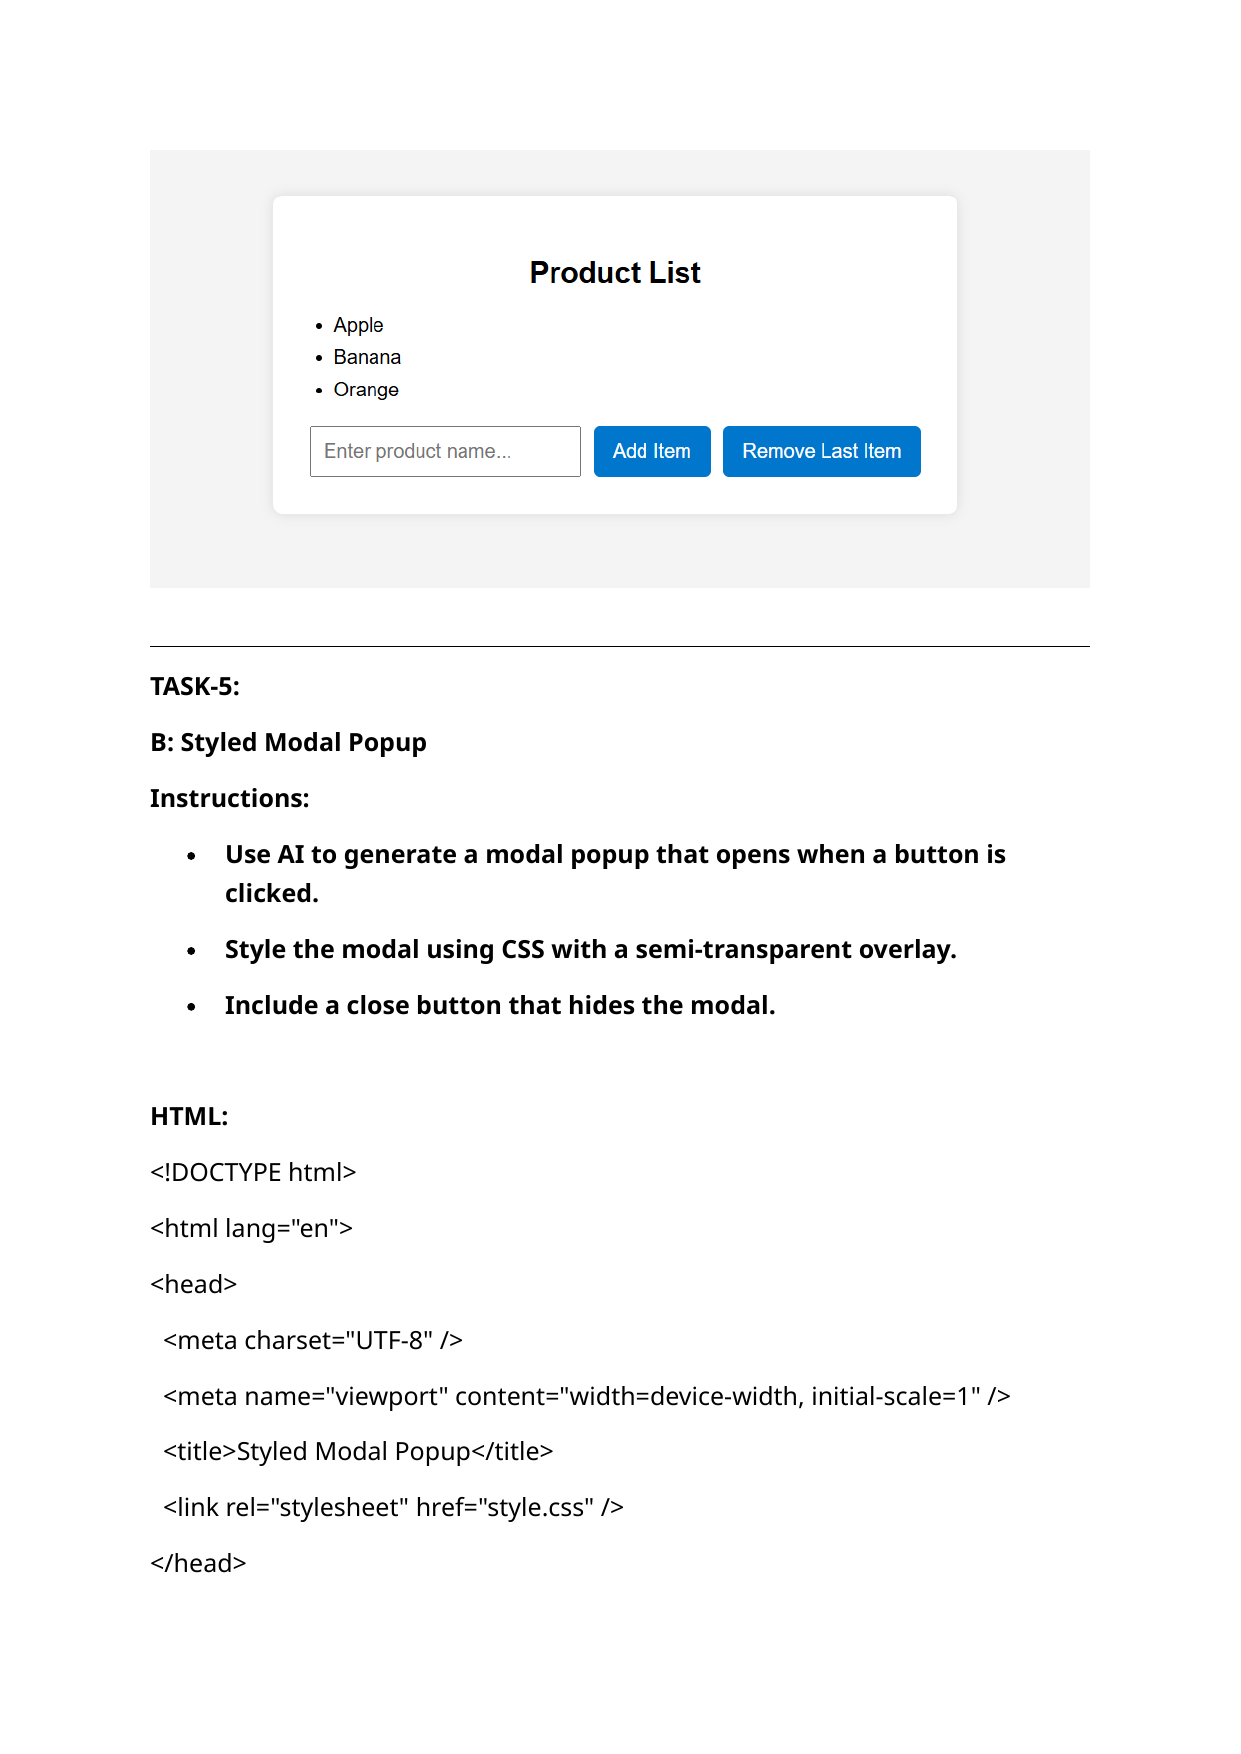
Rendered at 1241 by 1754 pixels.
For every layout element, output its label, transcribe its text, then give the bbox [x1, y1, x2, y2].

text Instructions: [150, 781, 1090, 815]
list Include a close button that hides the modal. [187, 987, 1090, 1021]
text <meta charset="UTF-8" /> [150, 1322, 1090, 1356]
text <html lang="en"> [150, 1211, 1090, 1245]
list Use AI to generate a modal popup that opens when a button is clicked. [187, 837, 1090, 910]
text <head> [150, 1267, 1090, 1301]
picture [150, 150, 1091, 588]
list Style the modal using CSS with a semi-transparent overlay. [187, 932, 1090, 966]
text <!DOCTYPE html> [150, 1155, 1090, 1189]
text B: Styled Modal Popup [150, 725, 1090, 759]
text </head> [150, 1546, 1090, 1580]
text HTML: [150, 1099, 1090, 1133]
text <meta name="viewport" content="width=device-width, initial-scale=1" /> [150, 1378, 1090, 1412]
text TASK-5: [150, 669, 1090, 703]
text <title>Styled Modal Popup</title> [150, 1434, 1090, 1468]
text <link rel="stylesheet" href="style.css" /> [150, 1490, 1090, 1524]
